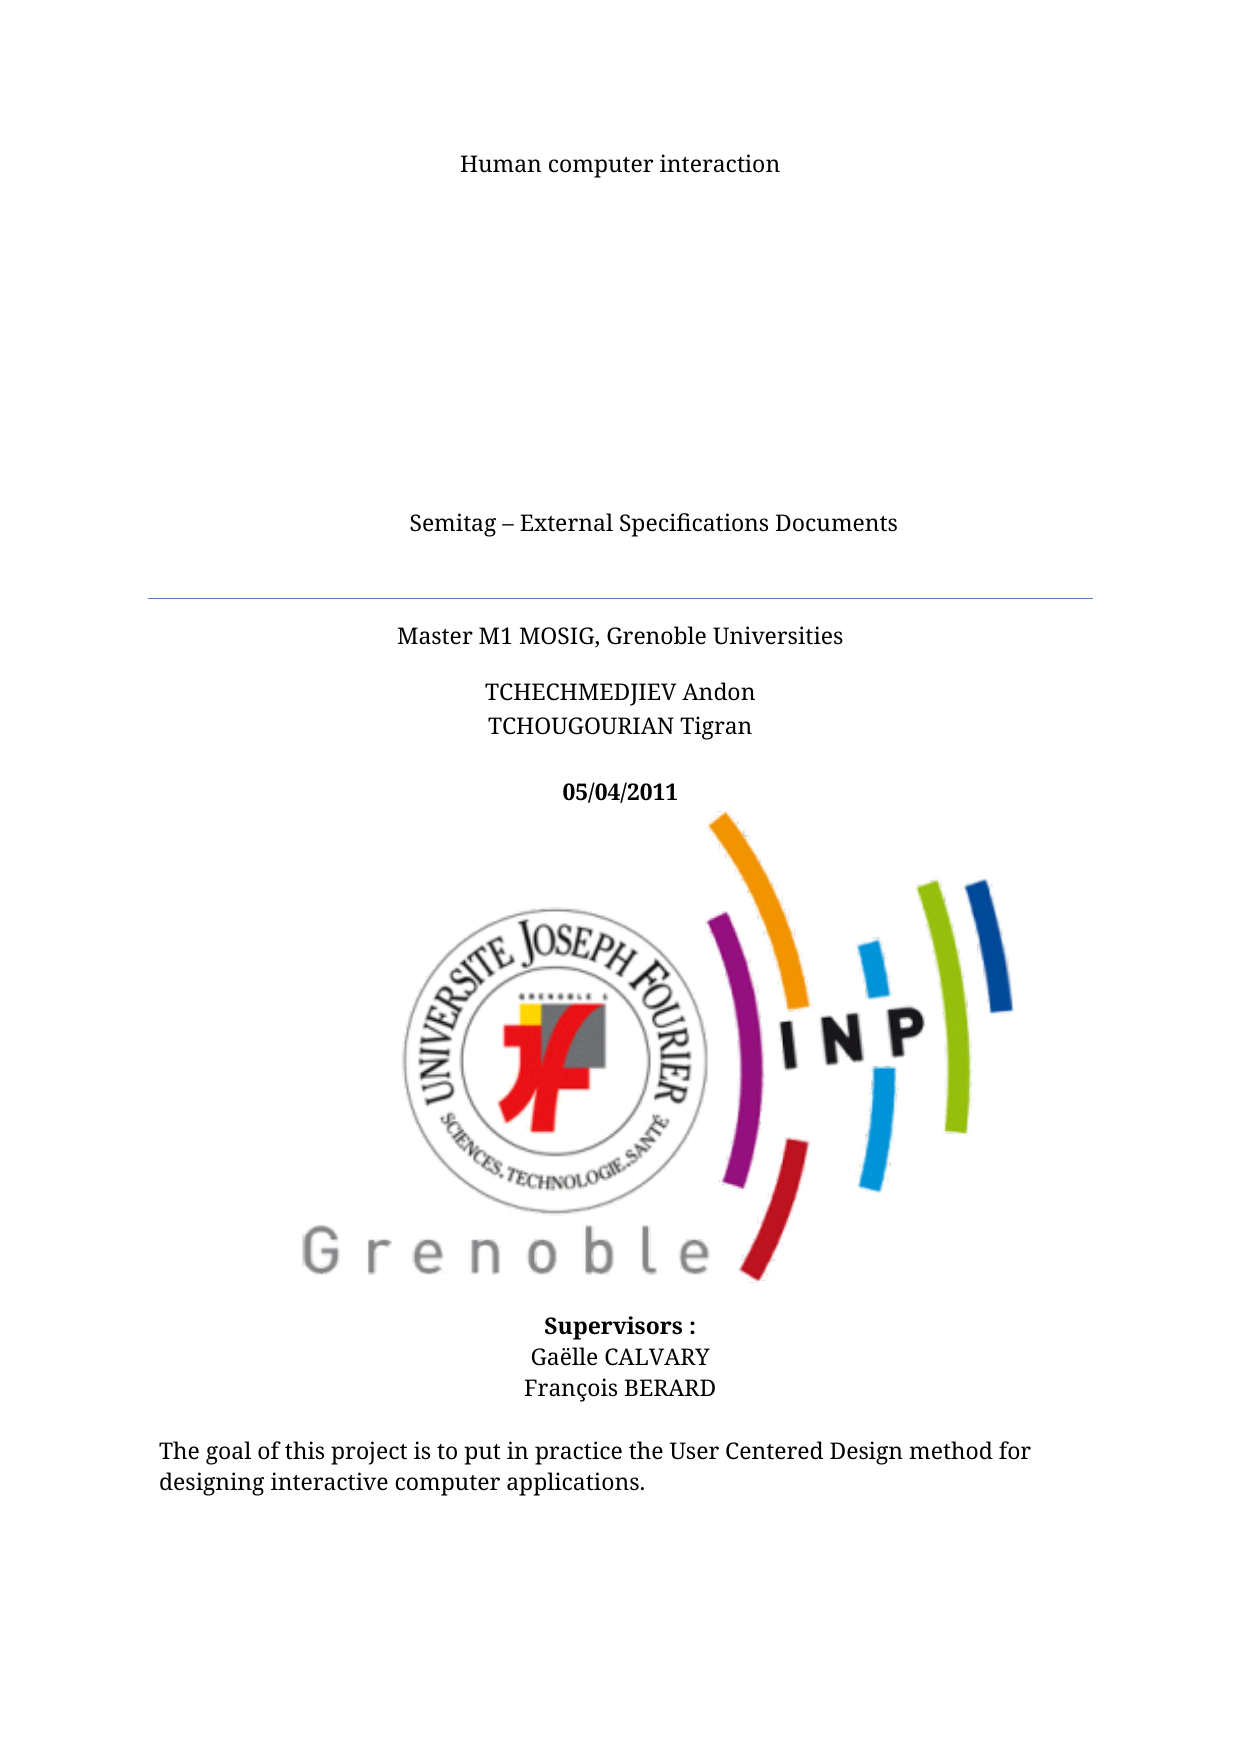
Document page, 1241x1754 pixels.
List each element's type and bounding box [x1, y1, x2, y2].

picture [279, 810, 1035, 1285]
